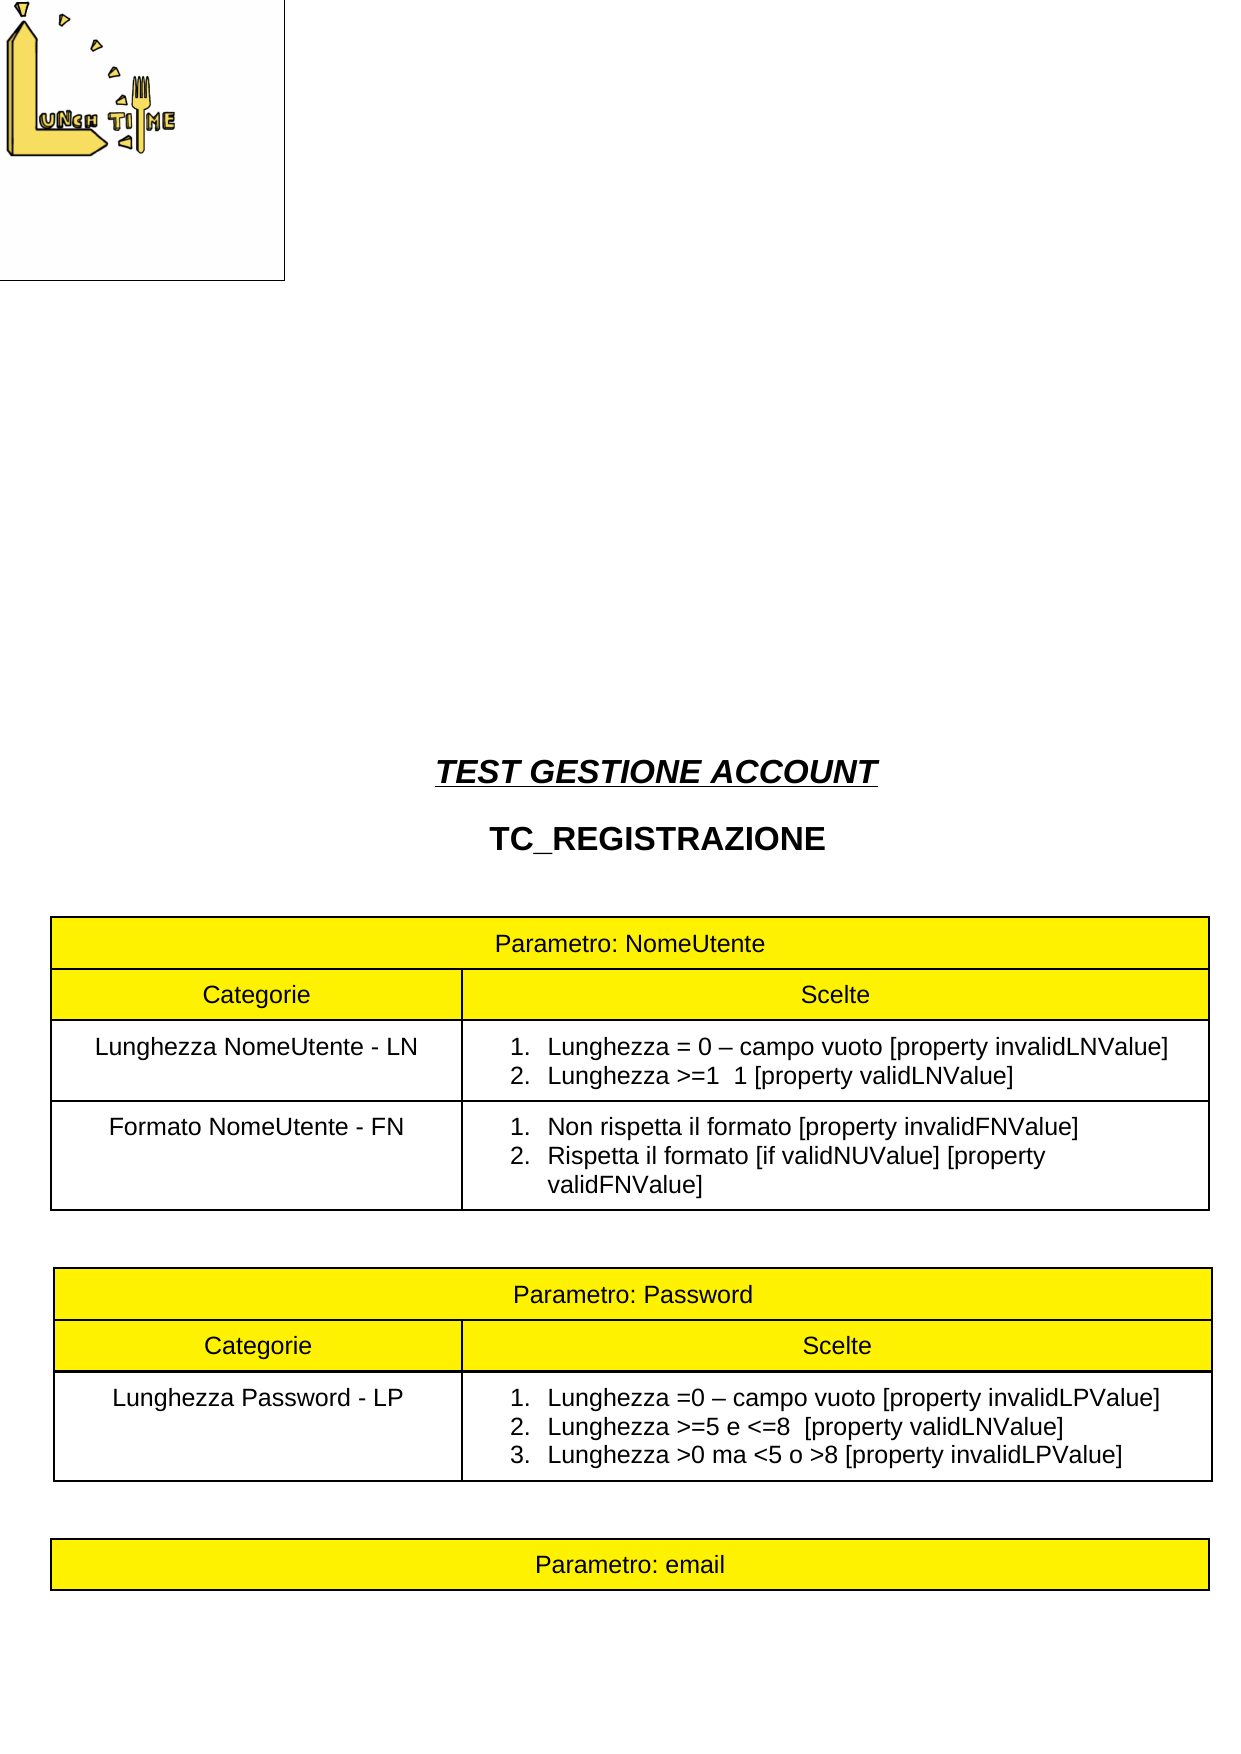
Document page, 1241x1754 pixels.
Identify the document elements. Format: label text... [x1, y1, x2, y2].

table_header Parametro: email [52, 1540, 1208, 1589]
text TC_REGISTRAZIONE [150, 818, 1090, 857]
table_cell Categorie [55, 1321, 461, 1370]
table_cell Lunghezza = 0 – campo vuoto [property invalidLNValue] Lunghezza >=1 1 [property validLNValue] [463, 1021, 1208, 1100]
table_cell Categorie [52, 970, 461, 1019]
table_cell Lunghezza =0 – campo vuoto [property invalidLPValue] Lunghezza >=5 e <=8 [property validLNValue] Lunghezza >0 ma <5 o >8 [property invalidLPValue] [463, 1373, 1211, 1479]
table_cell Scelte [463, 970, 1208, 1019]
table_header Parametro: NomeUtente [52, 918, 1208, 968]
table_cell Lunghezza Password - LP [55, 1373, 461, 1479]
table_cell Non rispetta il formato [property invalidFNValue] Rispetta il formato [if validNUValue] [property validFNValue] [463, 1102, 1208, 1209]
table_cell Formato NomeUtente - FN [52, 1102, 461, 1209]
picture [0, 0, 284, 280]
table_header Parametro: Password [55, 1269, 1211, 1319]
text TEST GESTIONE ACCOUNT [150, 752, 1090, 791]
table_cell Lunghezza NomeUtente - LN [52, 1021, 461, 1100]
table_cell Scelte [463, 1321, 1211, 1370]
